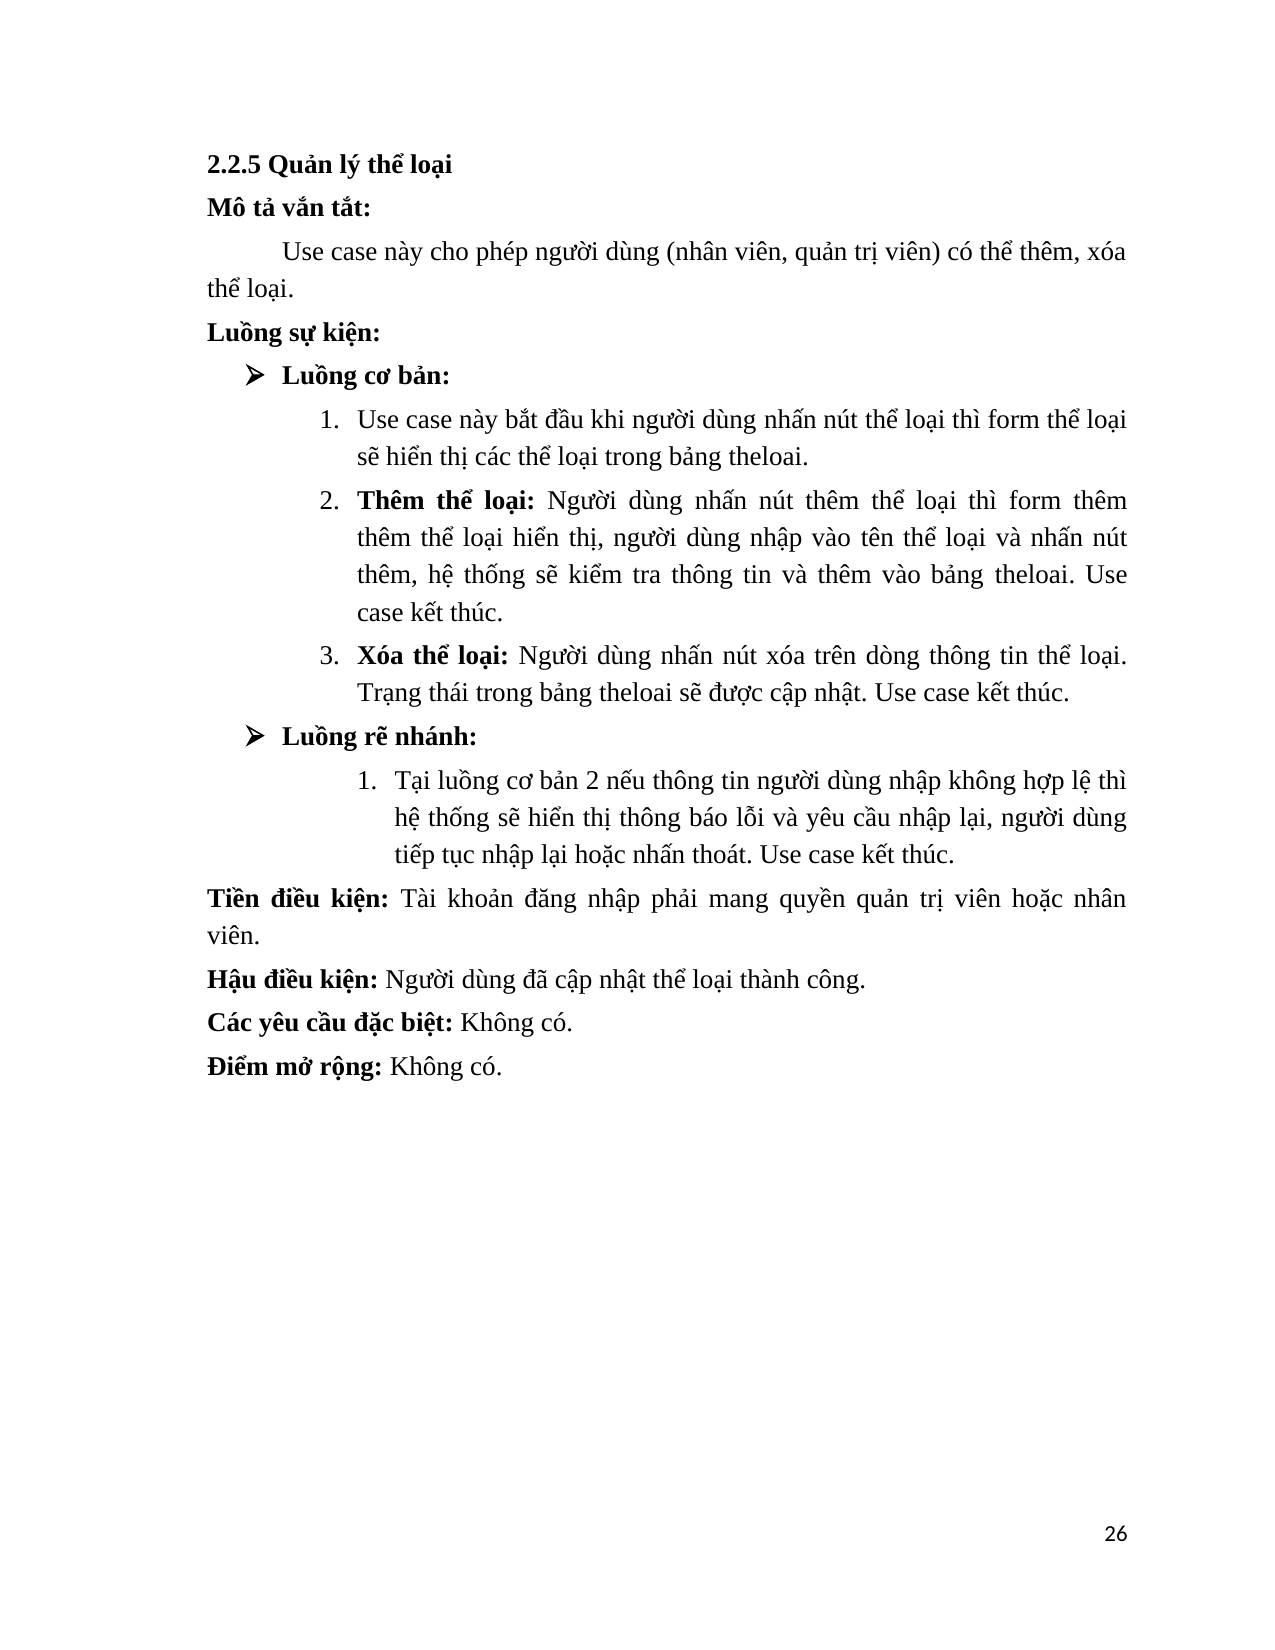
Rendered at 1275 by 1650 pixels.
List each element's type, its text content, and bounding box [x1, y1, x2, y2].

text Use case này cho phép người dùng (nhân viên, quản trị viên) có thể thêm, xóa thể loại. [207, 235, 1127, 303]
text Điểm mở rộng: Không có. [207, 1050, 1127, 1081]
list Use case này bắt đầu khi người dùng nhấn nút thể loại thì form thể loại sẽ hiển thị các thể loại trong bảng theloai. [319, 403, 1127, 471]
list Thêm thể loại: Người dùng nhấn nút thêm thể loại thì form thêm thêm thể loại hiển thị, người dùng nhập vào tên thể loại và nhấn nút thêm, hệ thống sẽ kiểm tra thông tin và thêm vào bảng theloai. Use case kết thúc. [319, 484, 1127, 627]
subtitle 2.2.5 Quản lý thể loại [207, 148, 1127, 179]
text Mô tả vắn tắt: [207, 191, 1127, 222]
text Hậu điều kiện: Người dùng đã cập nhật thể loại thành công. [207, 963, 1127, 994]
text Luồng sự kiện: [207, 316, 1127, 347]
list Luồng cơ bản: [244, 359, 1127, 390]
text Tiền điều kiện: Tài khoản đăng nhập phải mang quyền quản trị viên hoặc nhân viên. [207, 882, 1127, 950]
text Các yêu cầu đặc biệt: Không có. [207, 1006, 1127, 1037]
list Xóa thể loại: Người dùng nhấn nút xóa trên dòng thông tin thể loại. Trạng thái trong bảng theloai sẽ được cập nhật. Use case kết thúc. [319, 639, 1127, 708]
list Luồng rẽ nhánh: [244, 720, 1127, 751]
list Tại luồng cơ bản 2 nếu thông tin người dùng nhập không hợp lệ thì hệ thống sẽ hiển thị thông báo lỗi và yêu cầu nhập lại, người dùng tiếp tục nhập lại hoặc nhấn thoát. Use case kết thúc. [357, 764, 1127, 869]
